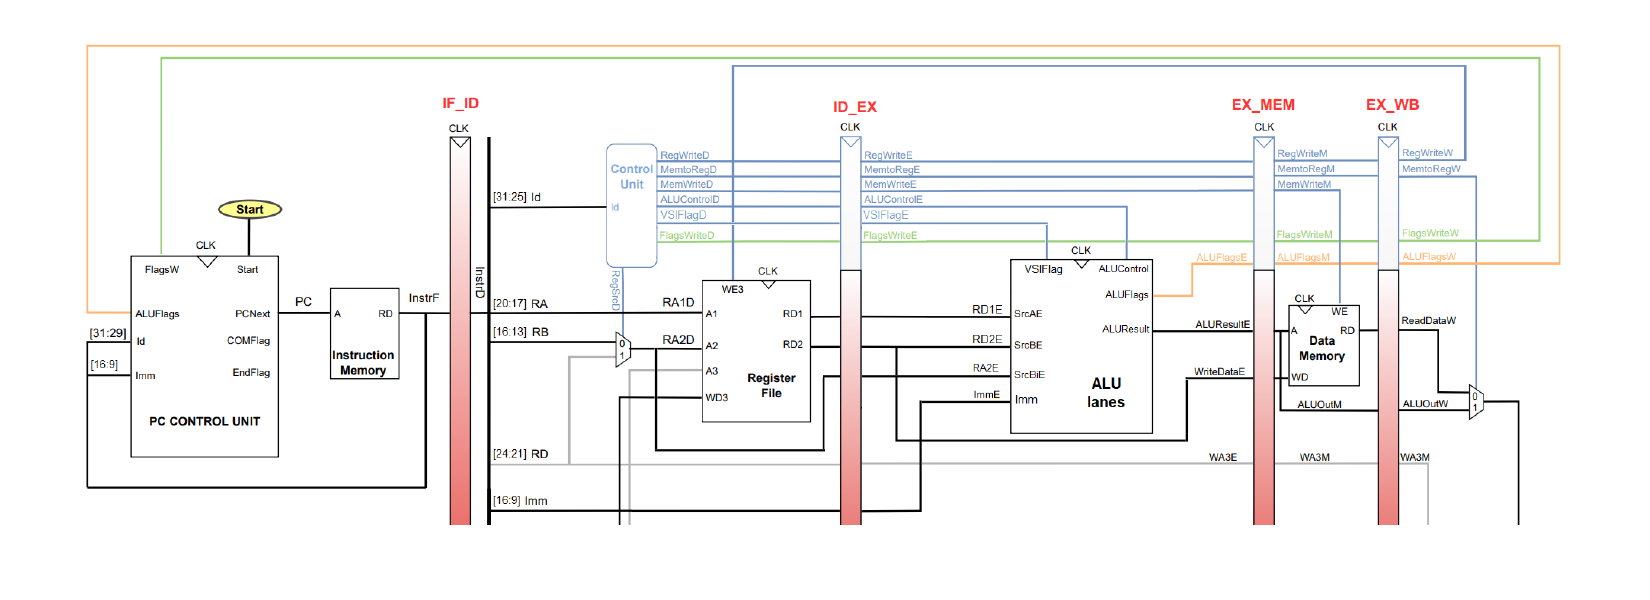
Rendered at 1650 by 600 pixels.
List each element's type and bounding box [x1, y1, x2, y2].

picture [75, 37, 1575, 525]
